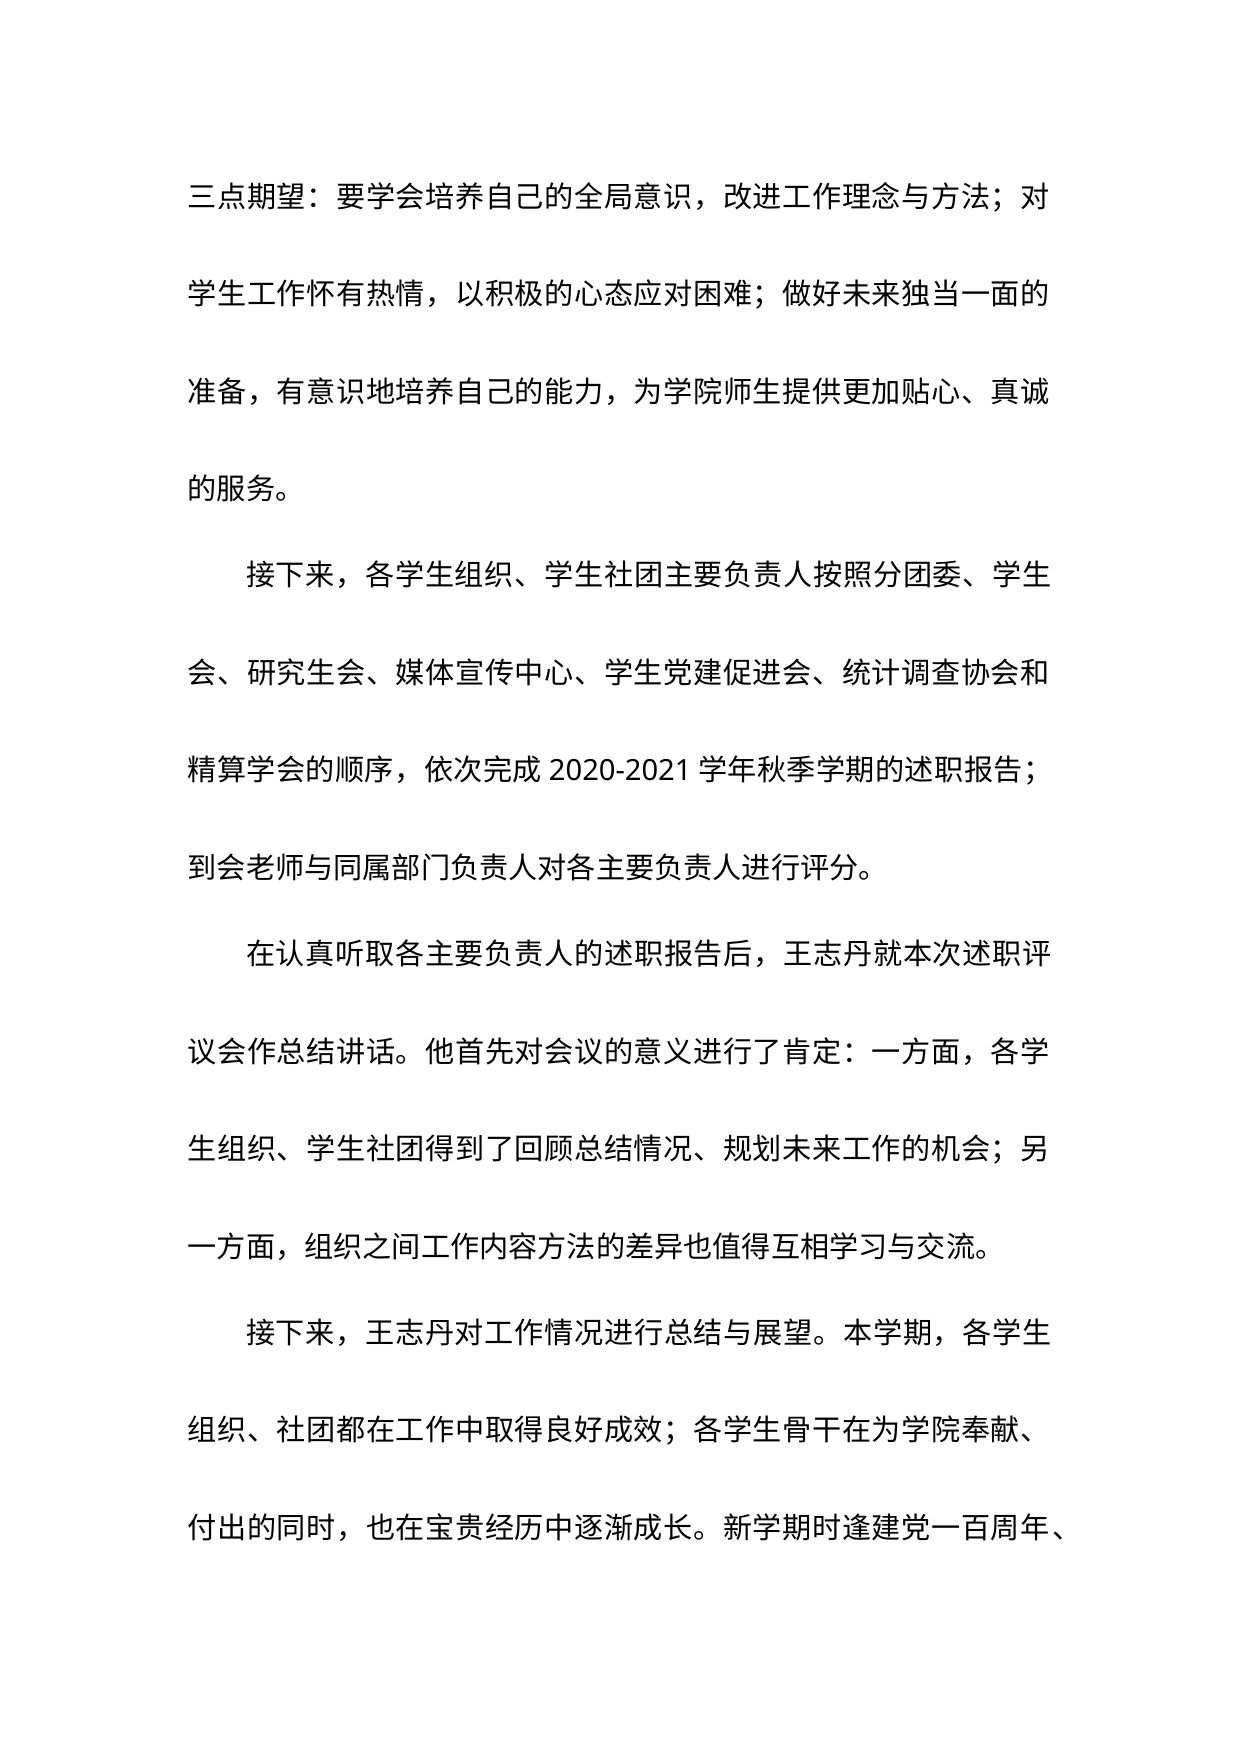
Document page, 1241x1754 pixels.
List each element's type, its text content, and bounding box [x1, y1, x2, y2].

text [187, 1298, 1053, 1558]
text 接下来，各学生组织、学生社团主要负责人按照分团委、学生会、研究生会、媒体宣传中心、学生党建促进会、统计调查协会和精算学会的顺序，依次完成2020-2021学年秋季学期的述职报告；到会老师与同属部门负责人对各主要负责人进行评分。 [187, 541, 1053, 898]
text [187, 162, 1053, 519]
text 在认真听取各主要负责人的述职报告后，王志丹就本次述职评议会作总结讲话。他首先对会议的意义进行了肯定：一方面，各学生组织、学生社团得到了回顾总结情况、规划未来工作的机会；另一方面，组织之间工作内容方法的差异也值得互相学习与交流。 [187, 919, 1053, 1277]
